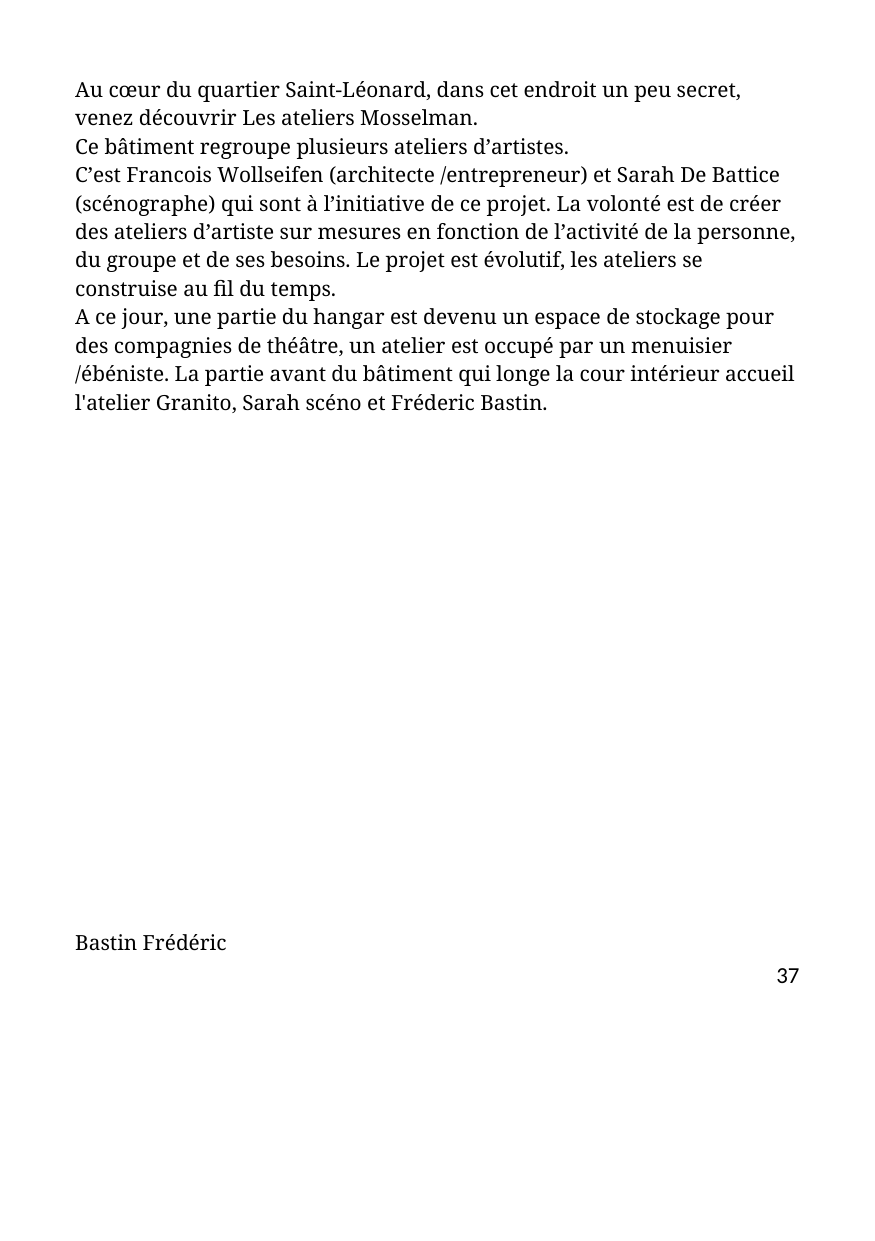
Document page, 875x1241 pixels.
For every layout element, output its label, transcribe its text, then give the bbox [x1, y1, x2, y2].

text Au cœur du quartier Saint-Léonard, dans cet endroit un peu secret, venez découvrir Les ateliers Mosselman. [75, 75, 799, 132]
text C’est Francois Wollseifen (architecte /entrepreneur) et Sarah De Battice (scénographe) qui sont à l’initiative de ce projet. La volonté est de créer des ateliers d’artiste sur mesures en fonction de l’activité de la personne, du groupe et de ses besoins. Le projet est évolutif, les ateliers se construise au fil du temps. [75, 160, 799, 302]
text Bastin Frédéric [75, 928, 799, 957]
text Ce bâtiment regroupe plusieurs ateliers d’artistes. [75, 132, 799, 160]
text A ce jour, une partie du hangar est devenu un espace de stockage pour des compagnies de théâtre, un atelier est occupé par un menuisier /ébéniste. La partie avant du bâtiment qui longe la cour intérieur accueil l'atelier Granito, Sarah scéno et Fréderic Bastin. [75, 302, 799, 416]
